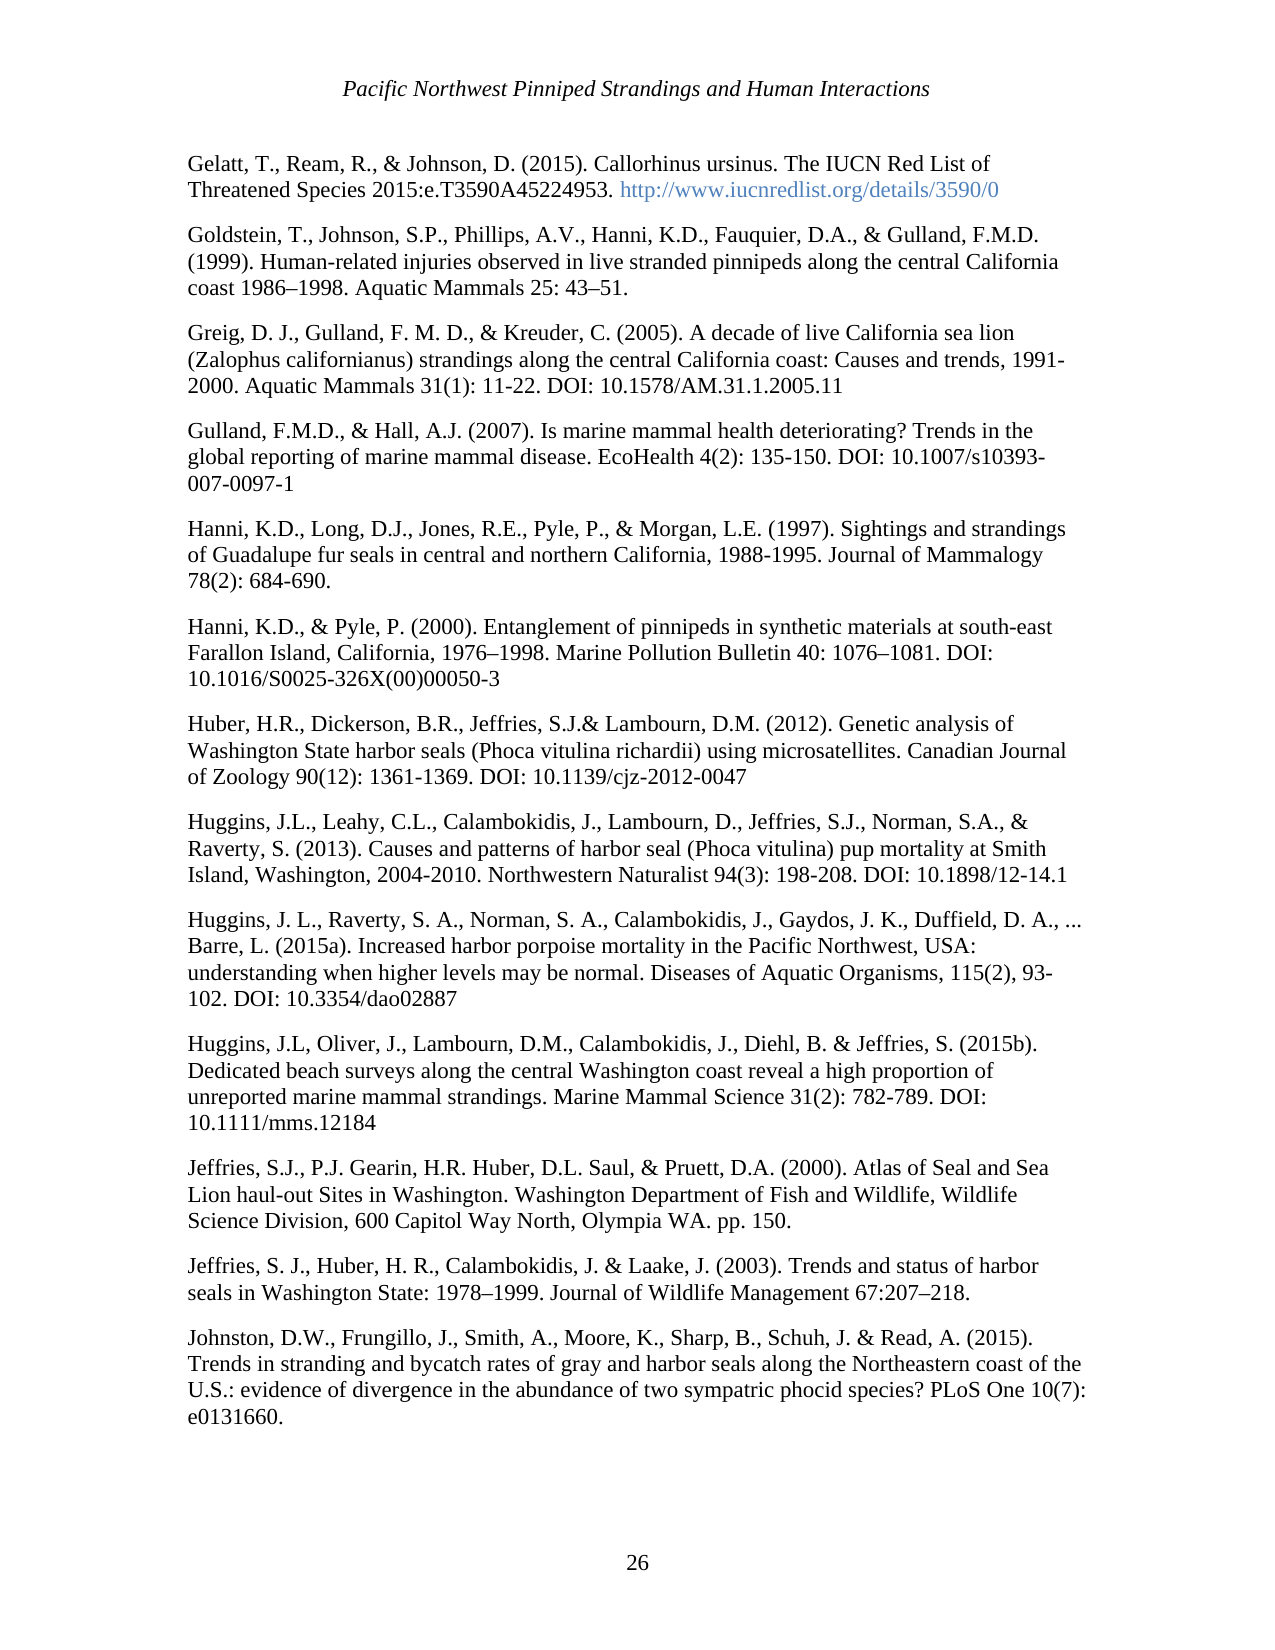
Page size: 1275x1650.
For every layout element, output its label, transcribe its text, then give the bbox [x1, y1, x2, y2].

text Huggins, J.L, Oliver, J., Lambourn, D.M., Calambokidis, J., Diehl, B. & Jeffries, S. (2015b). Dedicated beach surveys along the central Washington coast reveal a high proportion of unreported marine mammal strandings. Marine Mammal Science 31(2): 782-789. DOI: 10.1111/mms.12184 [187, 1030, 1087, 1136]
text Huggins, J. L., Raverty, S. A., Norman, S. A., Calambokidis, J., Gaydos, J. K., Duffield, D. A., ... Barre, L. (2015a). Increased harbor porpoise mortality in the Pacific Northwest, USA: understanding when higher levels may be normal. Diseases of Aquatic Organisms, 115(2), 93-102. DOI: 10.3354/dao02887 [187, 906, 1087, 1012]
text Greig, D. J., Gulland, F. M. D., & Kreuder, C. (2005). A decade of live California sea lion (Zalophus californianus) strandings along the central California coast: Causes and trends, 1991-2000. Aquatic Mammals 31(1): 11-22. DOI: 10.1578/AM.31.1.2005.11 [187, 319, 1087, 398]
text Gelatt, T., Ream, R., & Johnson, D. (2015). Callorhinus ursinus. The IUCN Red List of Threatened Species 2015:e.T3590A45224953. http://www.iucnredlist.org/details/3590/0 [187, 150, 1087, 203]
text Huber, H.R., Dickerson, B.R., Jeffries, S.J.& Lambourn, D.M. (2012). Genetic analysis of Washington State harbor seals (Phoca vitulina richardii) using microsatellites. Canadian Journal of Zoology 90(12): 1361-1369. DOI: 10.1139/cjz-2012-0047 [187, 711, 1087, 789]
text Gulland, F.M.D., & Hall, A.J. (2007). Is marine mammal health deteriorating? Trends in the global reporting of marine mammal disease. EcoHealth 4(2): 135-150. DOI: 10.1007/s10393-007-0097-1 [187, 417, 1087, 496]
text Hanni, K.D., & Pyle, P. (2000). Entanglement of pinnipeds in synthetic materials at south-east Farallon Island, California, 1976–1998. Marine Pollution Bulletin 40: 1076–1081. DOI: 10.1016/S0025-326X(00)00050-3 [187, 613, 1087, 692]
text Huggins, J.L., Leahy, C.L., Calambokidis, J., Lambourn, D., Jeffries, S.J., Norman, S.A., & Raverty, S. (2013). Causes and patterns of harbor seal (Phoca vitulina) pup mortality at Smith Island, Washington, 2004-2010. Northwestern Naturalist 94(3): 198-208. DOI: 10.1898/12-14.1 [187, 808, 1087, 887]
text Jeffries, S.J., P.J. Gearin, H.R. Huber, D.L. Saul, & Pruett, D.A. (2000). Atlas of Seal and Sea Lion haul-out Sites in Washington. Washington Department of Fish and Wildlife, Wildlife Science Division, 600 Capitol Way North, Olympia WA. pp. 150. [187, 1154, 1087, 1233]
text Jeffries, S. J., Huber, H. R., Calambokidis, J. & Laake, J. (2003). Trends and status of harbor seals in Washington State: 1978–1999. Journal of Wildlife Management 67:207–218. [187, 1252, 1087, 1305]
text Hanni, K.D., Long, D.J., Jones, R.E., Pyle, P., & Morgan, L.E. (1997). Sightings and strandings of Guadalupe fur seals in central and northern California, 1988-1995. Journal of Mammalogy 78(2): 684-690. [187, 515, 1087, 594]
text Johnston, D.W., Frungillo, J., Smith, A., Moore, K., Sharp, B., Schuh, J. & Read, A. (2015). Trends in stranding and bycatch rates of gray and harbor seals along the Northeastern coast of the U.S.: evidence of divergence in the abundance of two sympatric phocid species? PLoS One 10(7): e0131660. [187, 1324, 1087, 1429]
text Goldstein, T., Johnson, S.P., Phillips, A.V., Hanni, K.D., Fauquier, D.A., & Gulland, F.M.D. (1999). Human-related injuries observed in live stranded pinnipeds along the central California coast 1986–1998. Aquatic Mammals 25: 43–51. [187, 221, 1087, 301]
